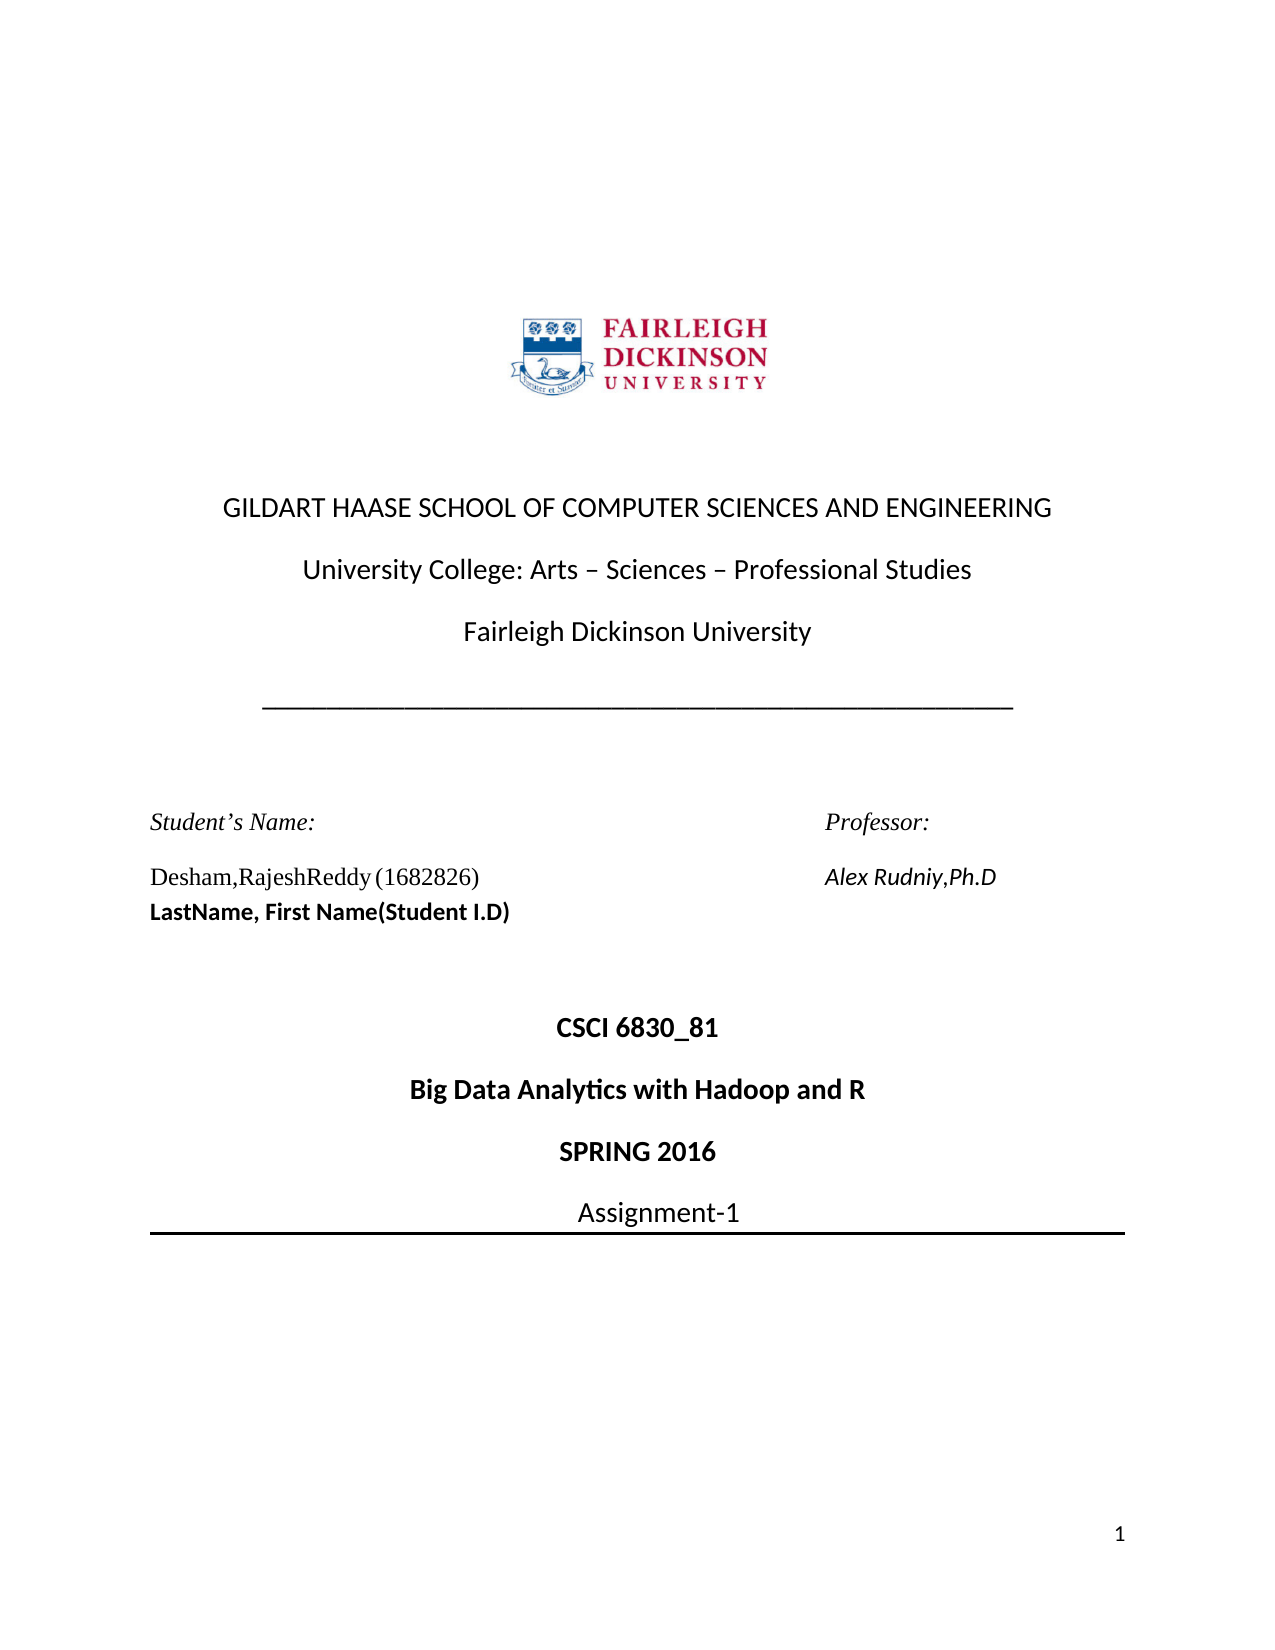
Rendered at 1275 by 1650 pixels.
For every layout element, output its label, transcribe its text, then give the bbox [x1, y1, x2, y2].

text CSCI 6830_81 [150, 1009, 1125, 1045]
text Fairleigh Dickinson University [150, 613, 1125, 648]
picture [501, 311, 774, 398]
text University College: Arts – Sciences – Professional Studies [150, 551, 1125, 587]
text GILDART HAASE SCHOOL OF COMPUTER SCIENCES AND ENGINEERING [150, 489, 1125, 525]
text __________________________________________________________ [150, 674, 1125, 714]
text Assignment-1 [150, 1194, 1125, 1232]
text Desham,RajeshReddy (1682826) Alex Rudniy,Ph.D LastName, First Name(Student I.D) [150, 862, 1125, 927]
text Student’s Name: Professor: [150, 807, 1125, 836]
text SPRING 2016 [150, 1133, 1125, 1168]
text Big Data Analytics with Hadoop and R [150, 1071, 1125, 1107]
